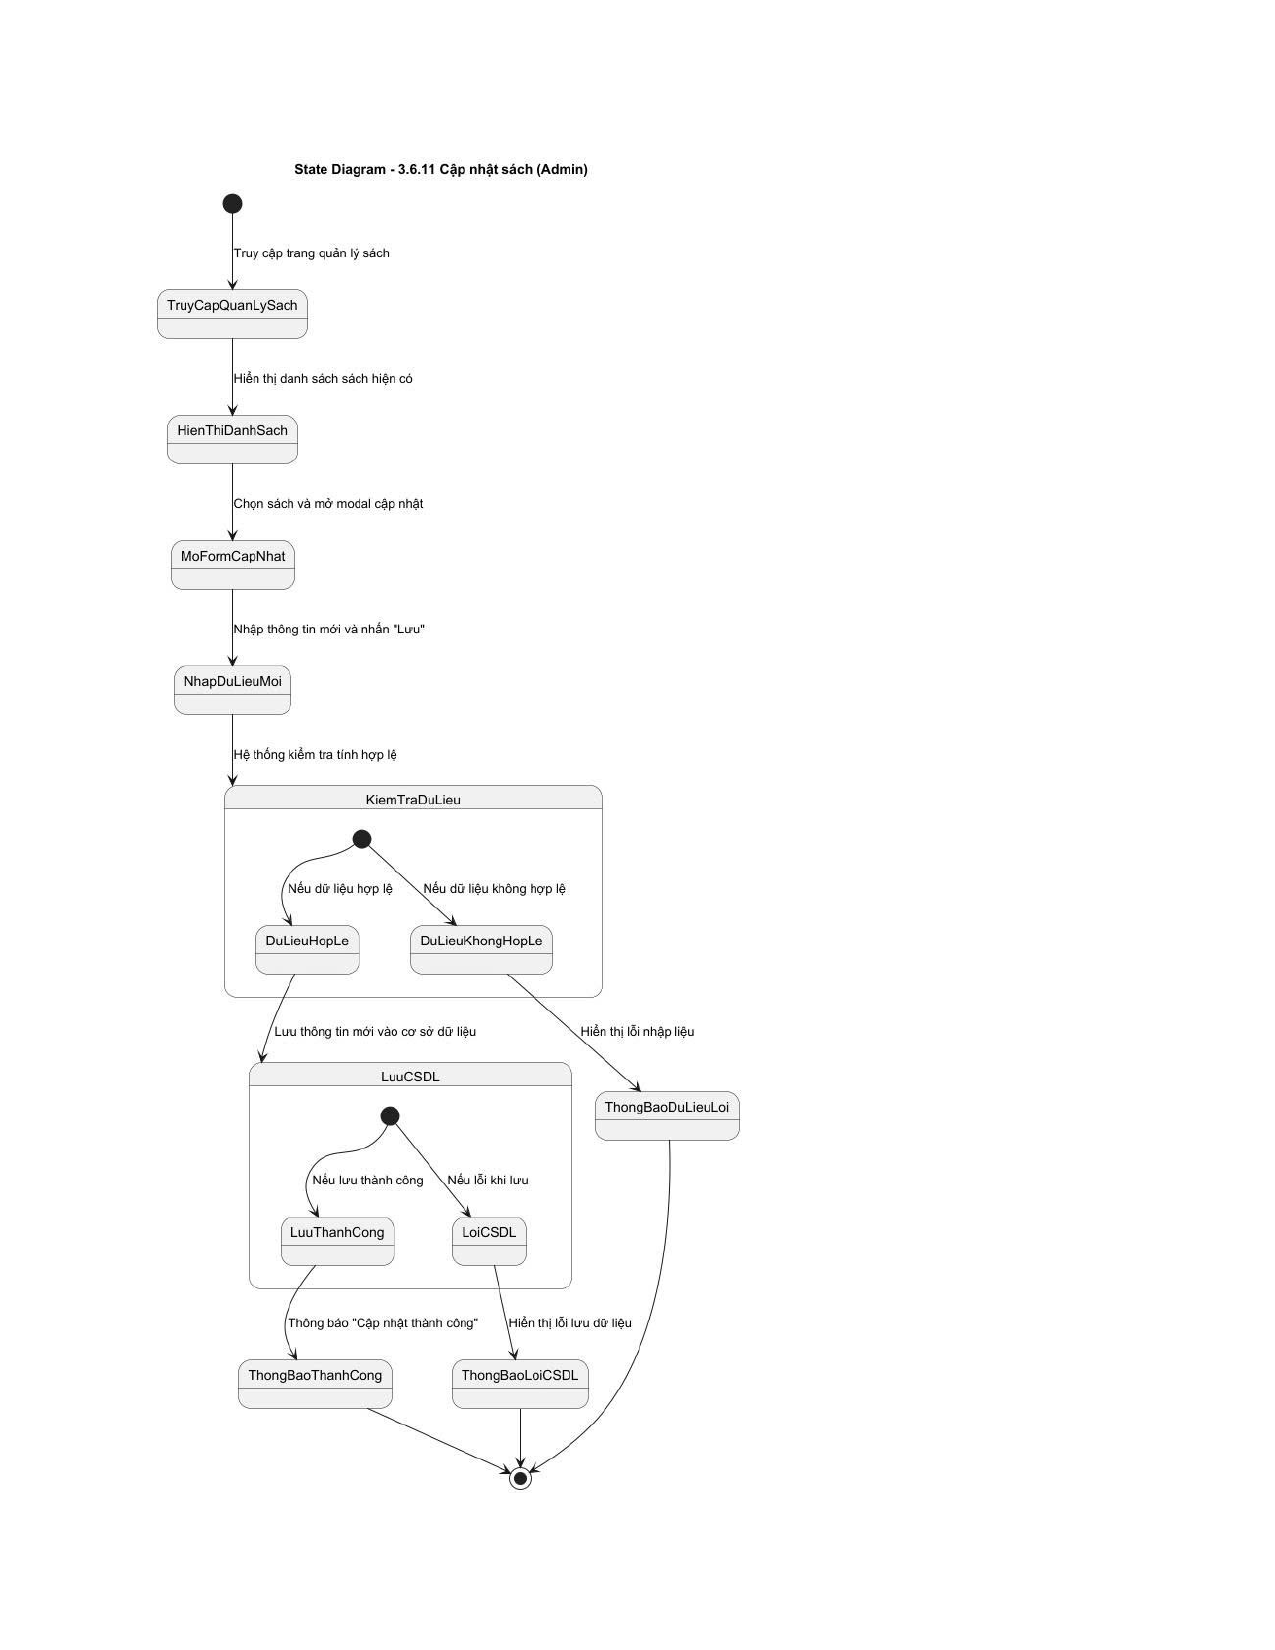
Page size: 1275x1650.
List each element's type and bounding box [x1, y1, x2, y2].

picture [150, 150, 744, 1493]
